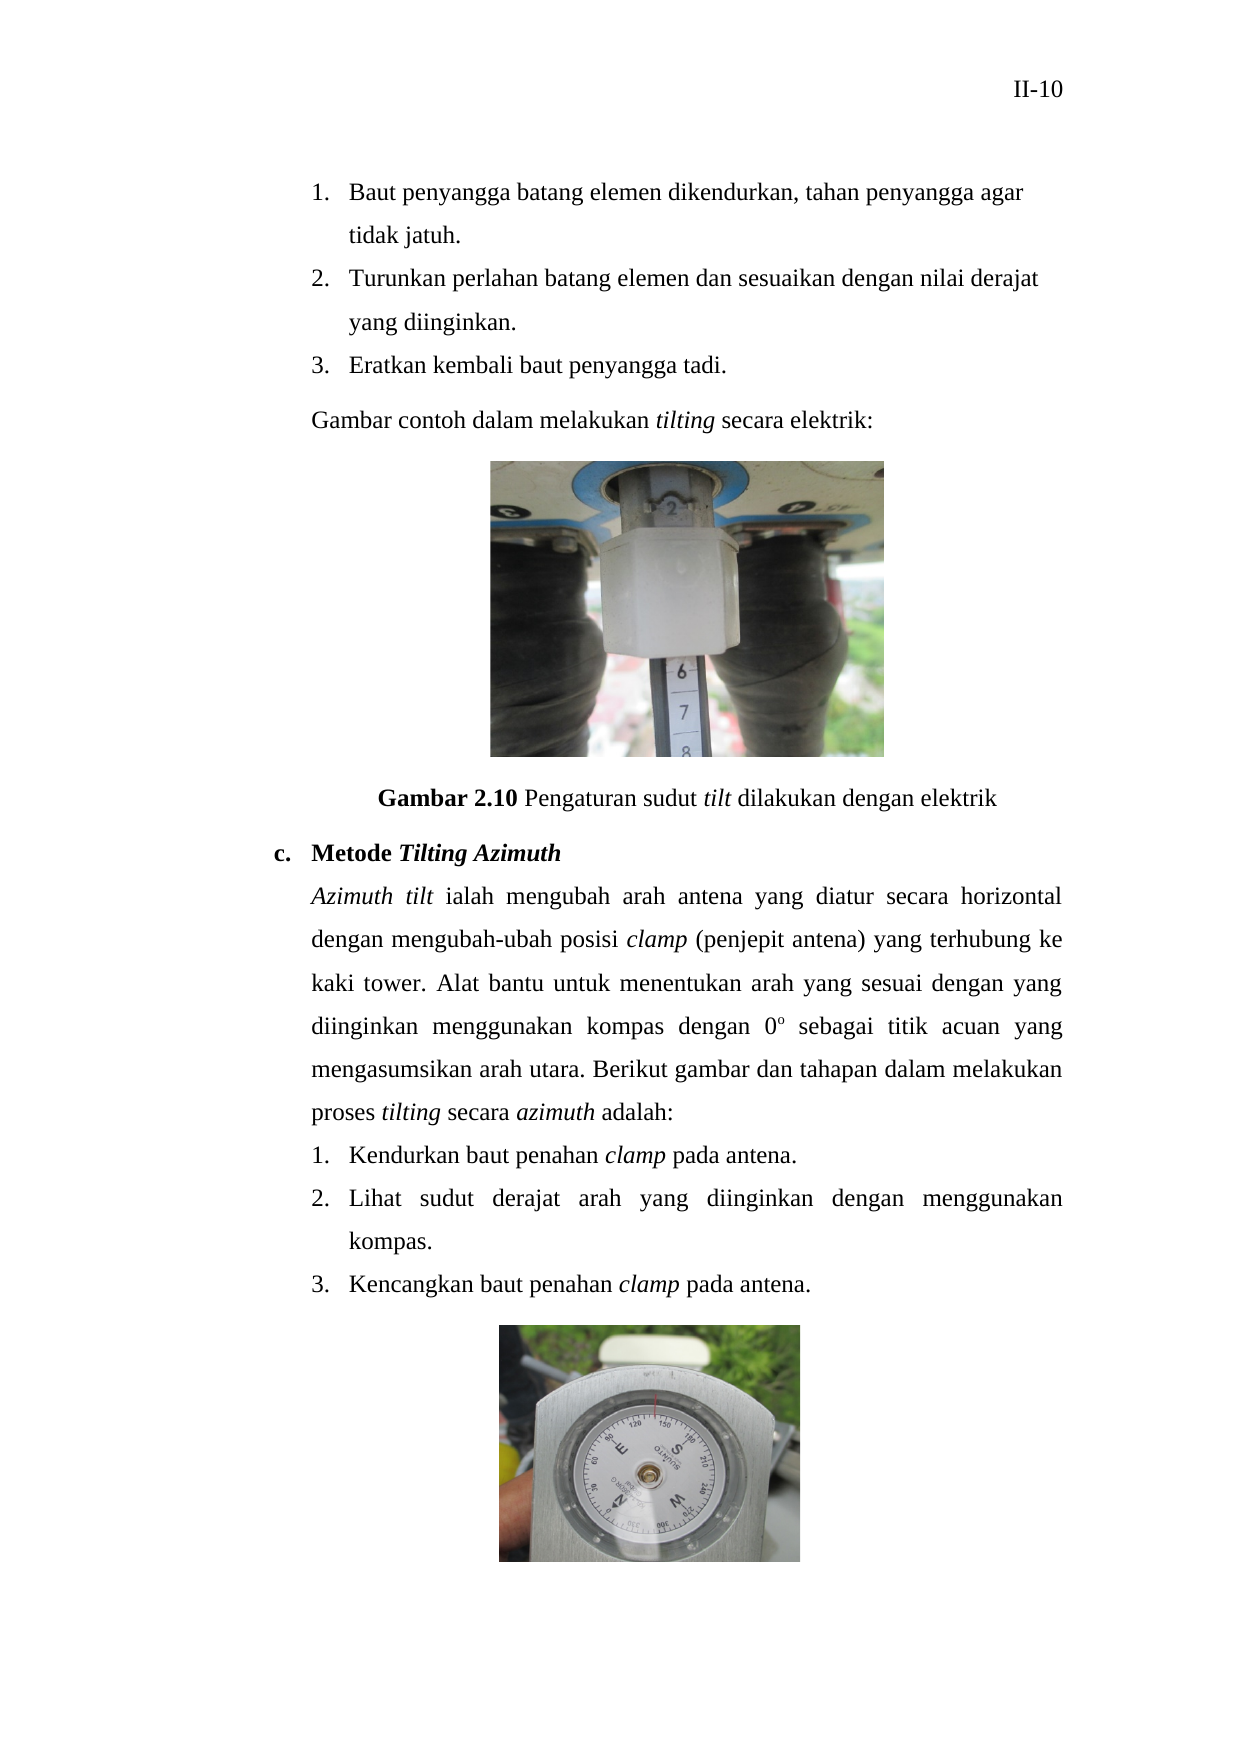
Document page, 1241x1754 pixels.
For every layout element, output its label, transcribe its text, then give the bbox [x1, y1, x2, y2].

list Kendurkan baut penahan clamp pada antena. [311, 1140, 1063, 1169]
list Lihat sudut derajat arah yang diinginkan dengan menggunakan kompas. [311, 1183, 1063, 1255]
list Azimuth tilt ialah mengubah arah antena yang diatur secara horizontal dengan mengubah-ubah posisi clamp (penjepit antena) yang terhubung ke kaki tower. Alat bantu untuk menentukan arah yang sesuai dengan yang diinginkan menggunakan kompas dengan 0o sebagai titik acuan yang mengasumsikan arah utara. Berikut gambar dan tahapan dalam melakukan proses tilting secara azimuth adalah: [311, 881, 1063, 1126]
list Turunkan perlahan batang elemen dan sesuaikan dengan nilai derajat yang diinginkan. [311, 263, 1063, 335]
text Gambar 2.10 Pengaturan sudut tilt dilakukan dengan elektrik [311, 783, 1063, 811]
list Kencangkan baut penahan clamp pada antena. [311, 1269, 1063, 1298]
list Baut penyangga batang elemen dikendurkan, tahan penyangga agar tidak jatuh. [311, 177, 1063, 249]
text Gambar contoh dalam melakukan tilting secara elektrik: [311, 405, 1063, 434]
list Eratkan kembali baut penyangga tadi. [311, 350, 1063, 378]
picture [490, 461, 884, 757]
picture [499, 1325, 801, 1562]
list Metode Tilting Azimuth [274, 838, 1063, 867]
